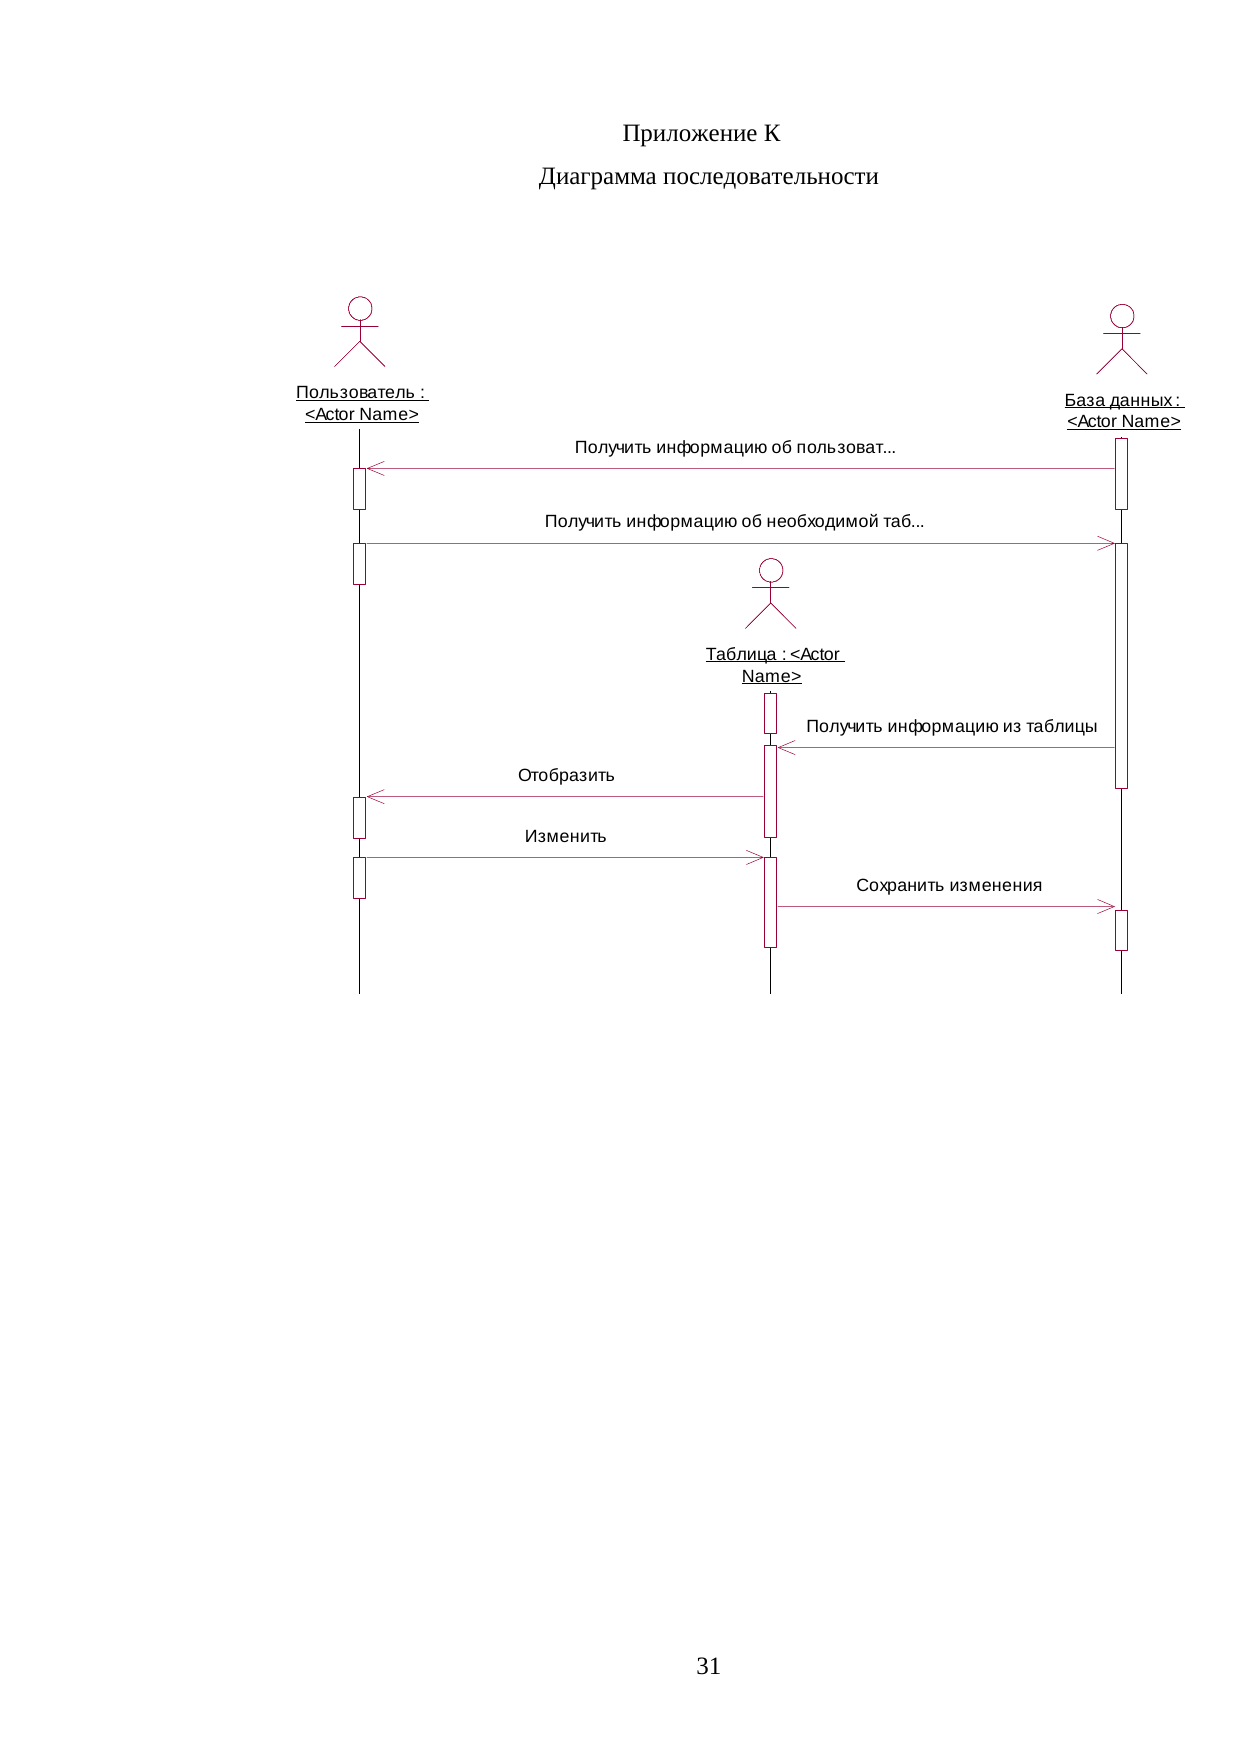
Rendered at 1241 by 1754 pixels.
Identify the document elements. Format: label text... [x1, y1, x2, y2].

subtitle Приложение К [177, 118, 1152, 147]
text Диаграмма последовательности [177, 161, 1152, 190]
